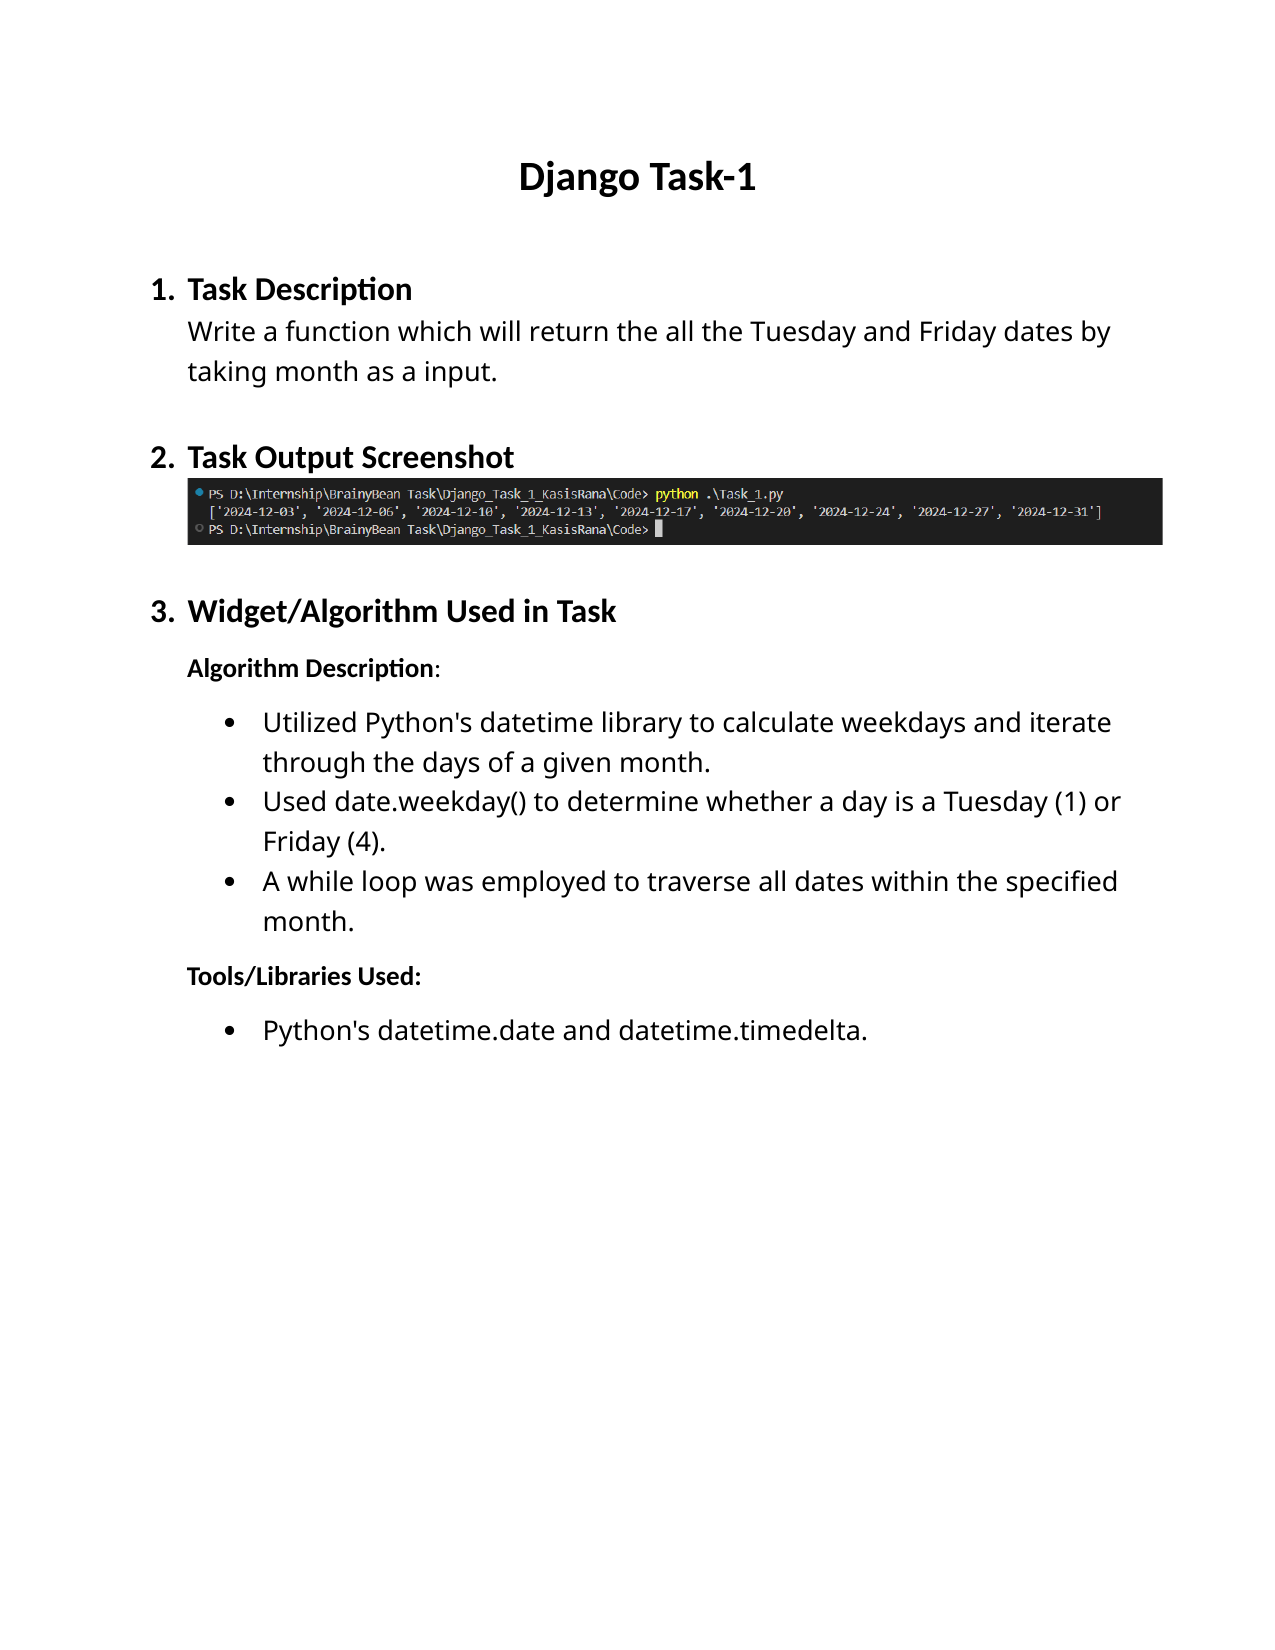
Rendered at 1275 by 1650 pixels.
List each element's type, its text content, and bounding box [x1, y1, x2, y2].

text Tools/Libraries Used: [150, 959, 1125, 992]
list Task Description [150, 268, 1125, 309]
list Widget/Algorithm Used in Task [150, 590, 1125, 631]
list Used date.weekday() to determine whether a day is a Tuesday (1) or Friday (4). [225, 783, 1125, 859]
text Algorithm Description: [150, 651, 1125, 684]
list Utilized Python's datetime library to calculate weekdays and iterate through the days of a given month. [225, 703, 1125, 780]
text Django Task-1 [150, 150, 1125, 201]
list Write a function which will return the all the Tuesday and Friday dates by taking month as a input. [187, 312, 1125, 389]
list A while loop was employed to traverse all dates within the specified month. [225, 862, 1125, 939]
list Python's datetime.date and datetime.timedelta. [225, 1011, 1125, 1048]
picture [187, 478, 1163, 545]
